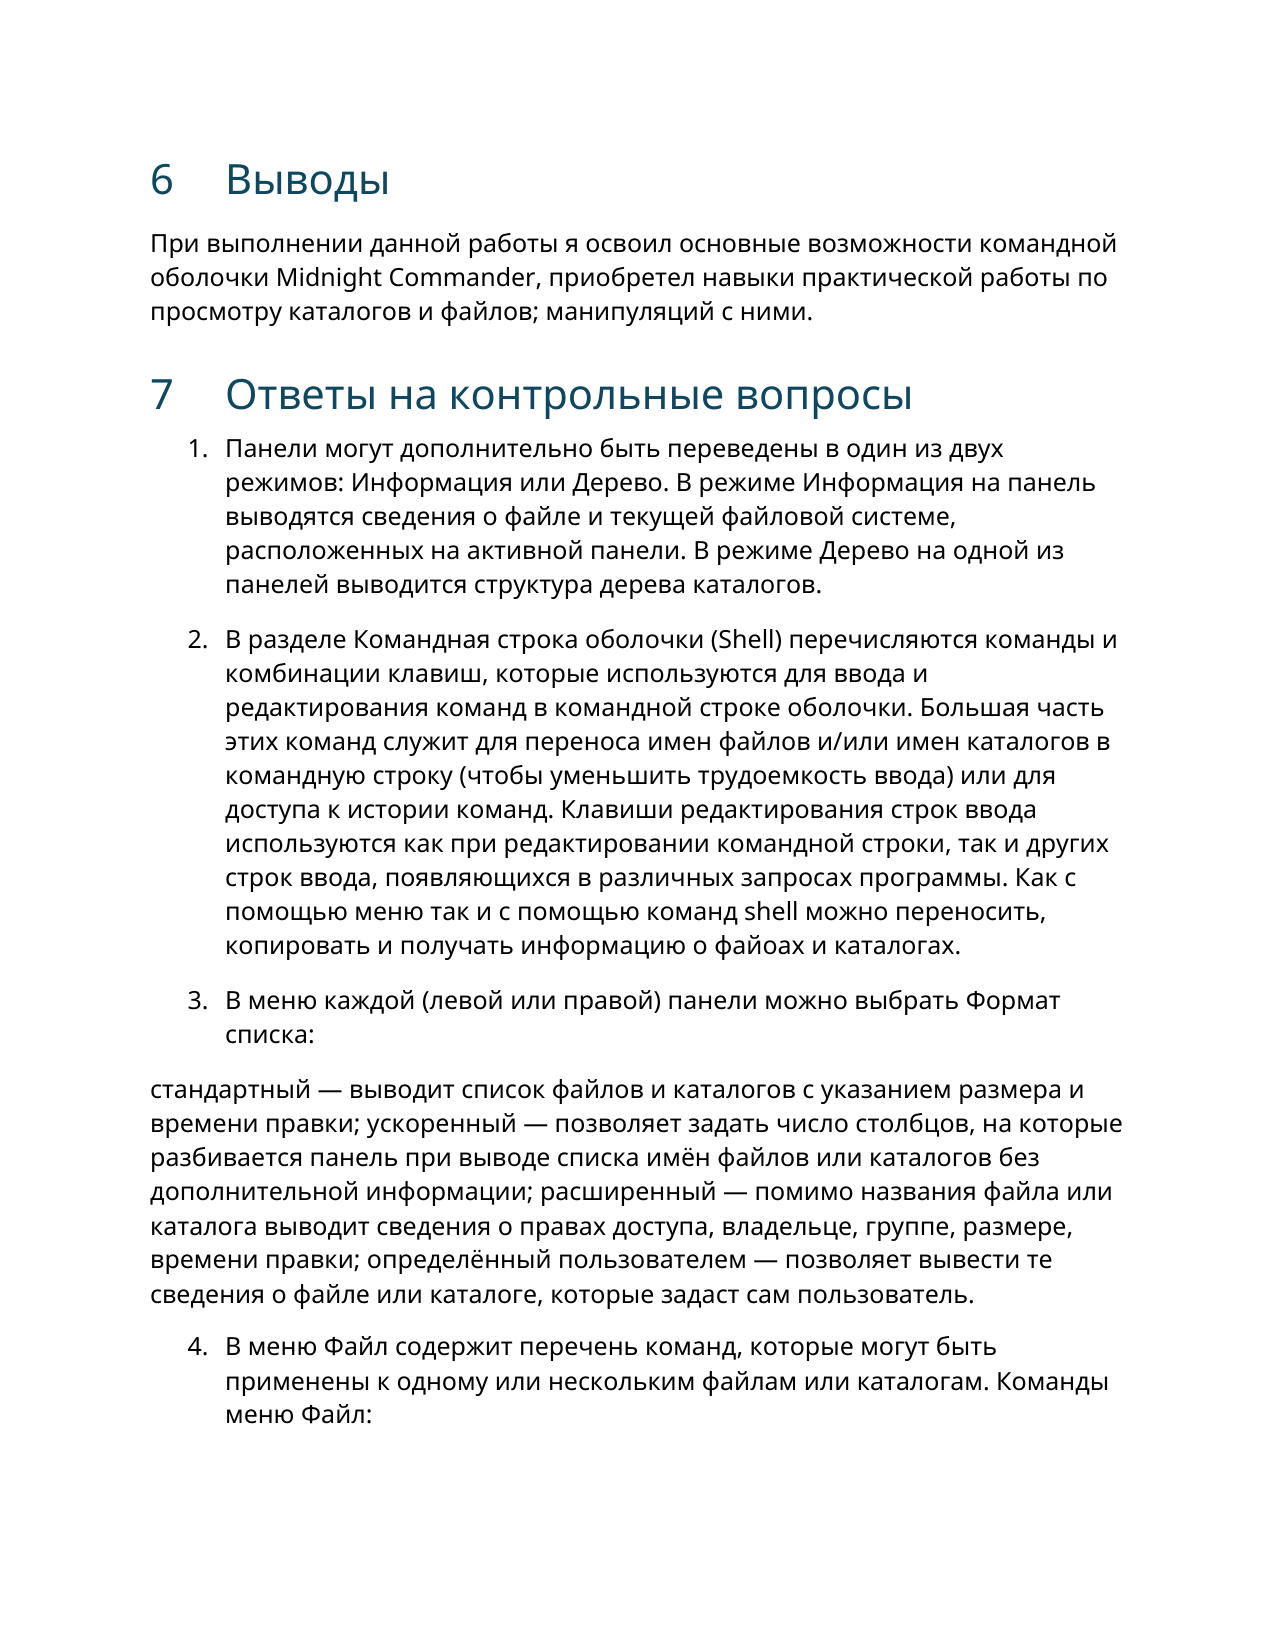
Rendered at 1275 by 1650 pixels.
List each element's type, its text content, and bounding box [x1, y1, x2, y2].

text При выполнении данной работы я освоил основные возможности командной оболочки Midnight Commander, приобретел навыки практической работы по просмотру каталогов и файлов; манипуляций с ними. [150, 226, 1125, 328]
subtitle 7 Ответы на контрольные вопросы [150, 365, 1125, 422]
list Панели могут дополнительно быть переведены в один из двух режимов: Информация или Дерево. В режиме Информация на панель выводятся сведения о файле и текущей файловой системе, расположенных на активной панели. В режиме Дерево на одной из панелей выводится структура дерева каталогов. [187, 430, 1125, 601]
list В разделе Командная строка оболочки (Shell) перечисляются команды и комбинации клавиш, которые используются для ввода и редактирования команд в командной строке оболочки. Большая часть этих команд служит для переноса имен файлов и/или имен каталогов в командную строку (чтобы уменьшить трудоемкость ввода) или для доступа к истории команд. Клавиши редактирования строк ввода используются как при редактировании командной строки, так и других строк ввода, появляющихся в различных запросах программы. Как с помощью меню так и с помощью команд shell можно переносить, копировать и получать информацию о файоах и каталогах. [187, 621, 1125, 962]
text стандартный — выводит список файлов и каталогов с указанием размера и времени правки; ускоренный — позволяет задать число столбцов, на которые разбивается панель при выводе списка имён файлов или каталогов без дополнительной информации; расширенный — помимо названия файла или каталога выводит сведения о правах доступа, владельце, группе, размере, времени правки; определённый пользователем — позволяет вывести те сведения о файле или каталоге, которые задаст сам пользователь. [150, 1072, 1125, 1310]
subtitle 6 Выводы [150, 150, 1125, 207]
list В меню Файл содержит перечень команд, которые могут быть применены к одному или нескольким файлам или каталогам. Команды меню Файл: [187, 1329, 1125, 1431]
list В меню каждой (левой или правой) панели можно выбрать Формат списка: [187, 983, 1125, 1051]
